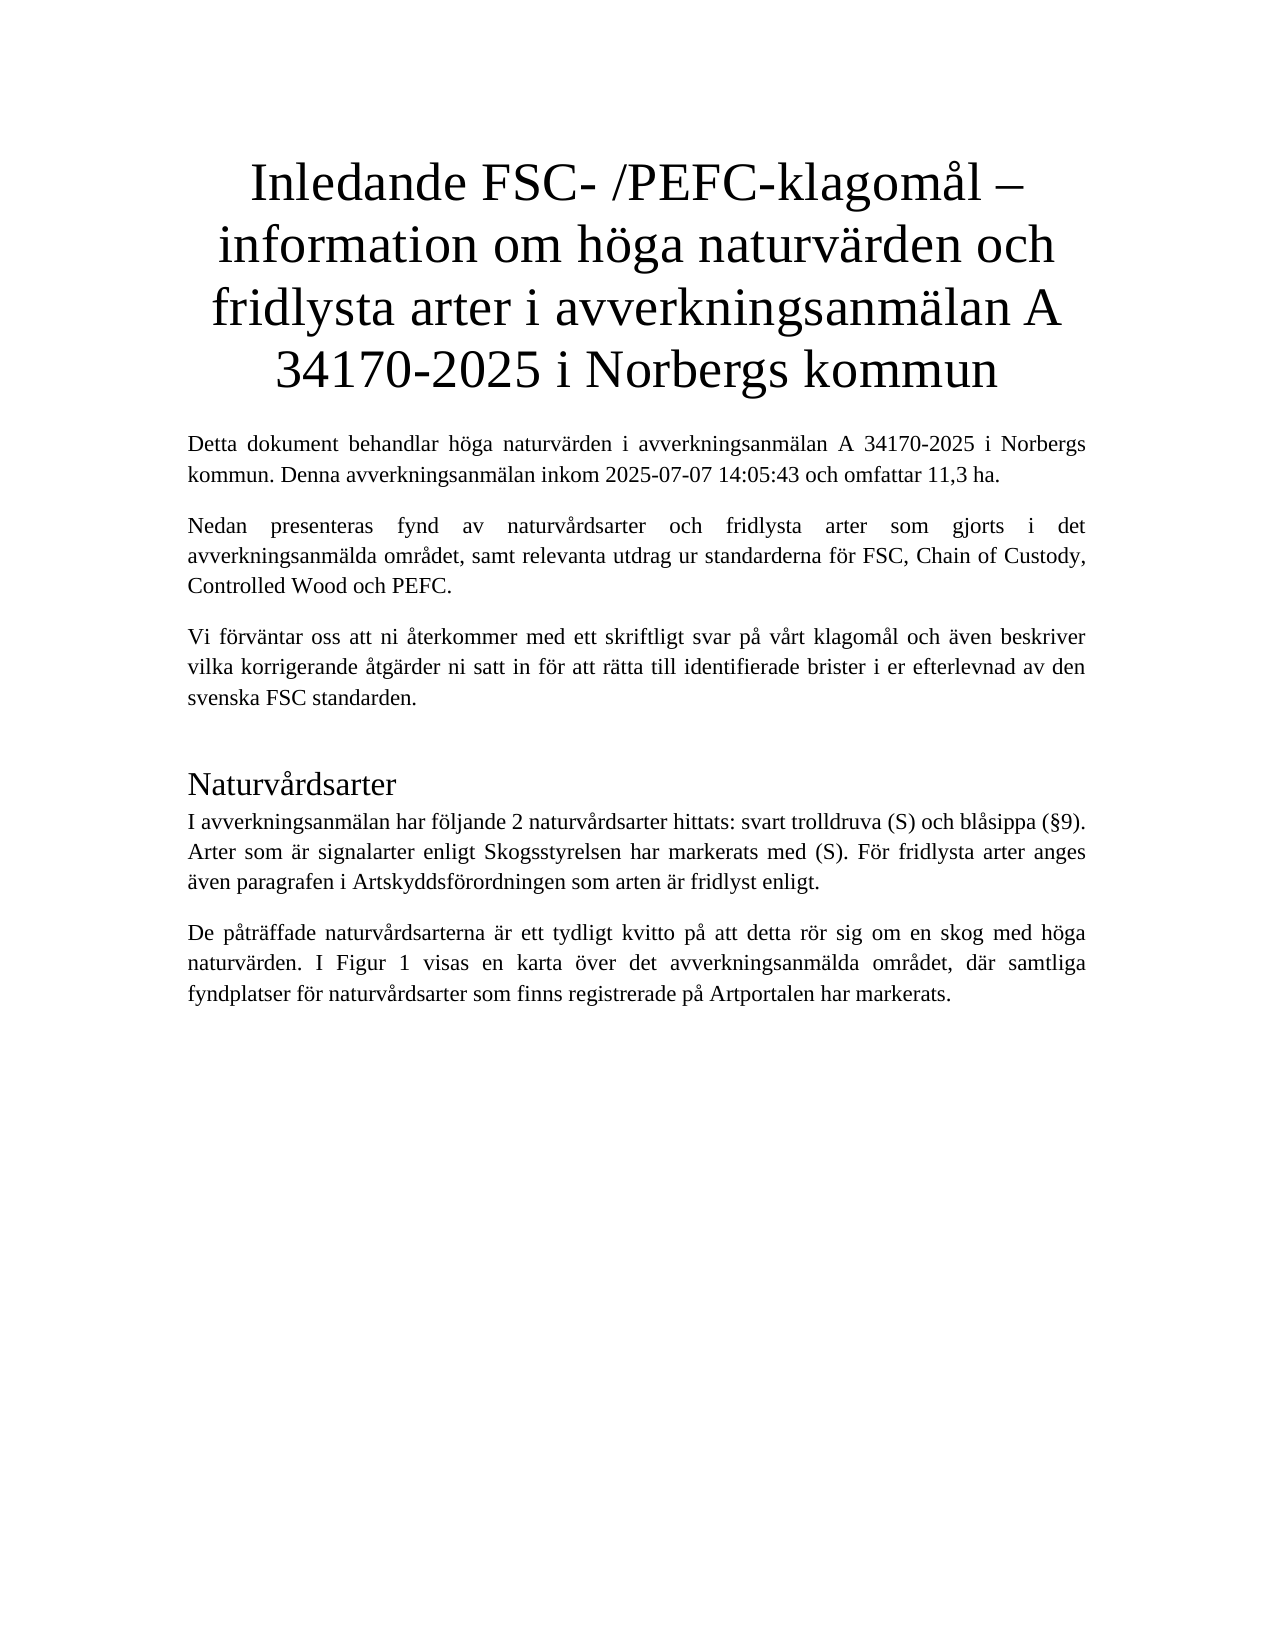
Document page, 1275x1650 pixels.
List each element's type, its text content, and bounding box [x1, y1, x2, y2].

text De påträffade naturvårdsarterna är ett tydligt kvitto på att detta rör sig om en skog med höga naturvärden. I Figur 1 visas en karta över det avverkningsanmälda området, där samtliga fyndplatser för naturvårdsarter som finns registrerade på Artportalen har markerats. [187, 919, 1087, 1006]
text Vi förväntar oss att ni återkommer med ett skriftligt svar på vårt klagomål och även beskriver vilka korrigerande åtgärder ni satt in för att rätta till identifierade brister i er efterlevnad av den svenska FSC standarden. [187, 623, 1087, 710]
text I avverkningsanmälan har följande 2 naturvårdsarter hittats: svart trolldruva (S) och blåsippa (§9). Arter som är signalarter enligt Skogsstyrelsen har markerats med (S). För fridlysta arter anges även paragrafen i Artskyddsförordningen som arten är fridlyst enligt. [187, 808, 1087, 894]
text Nedan presenteras fynd av naturvårdsarter och fridlysta arter som gjorts i det avverkningsanmälda området, samt relevanta utdrag ur standarderna för FSC, Chain of Custody, Controlled Wood och PEFC. [187, 512, 1087, 598]
title Inledande FSC- /PEFC-klagomål – information om höga naturvärden och fridlysta arter i avverkningsanmälan A 34170-2025 i Norbergs kommun [187, 150, 1087, 399]
text Detta dokument behandlar höga naturvärden i avverkningsanmälan A 34170-2025 i Norbergs kommun. Denna avverkningsanmälan inkom 2025-07-07 14:05:43 och omfattar 11,3 ha. [187, 430, 1087, 487]
subtitle Naturvårdsarter [187, 764, 1087, 802]
